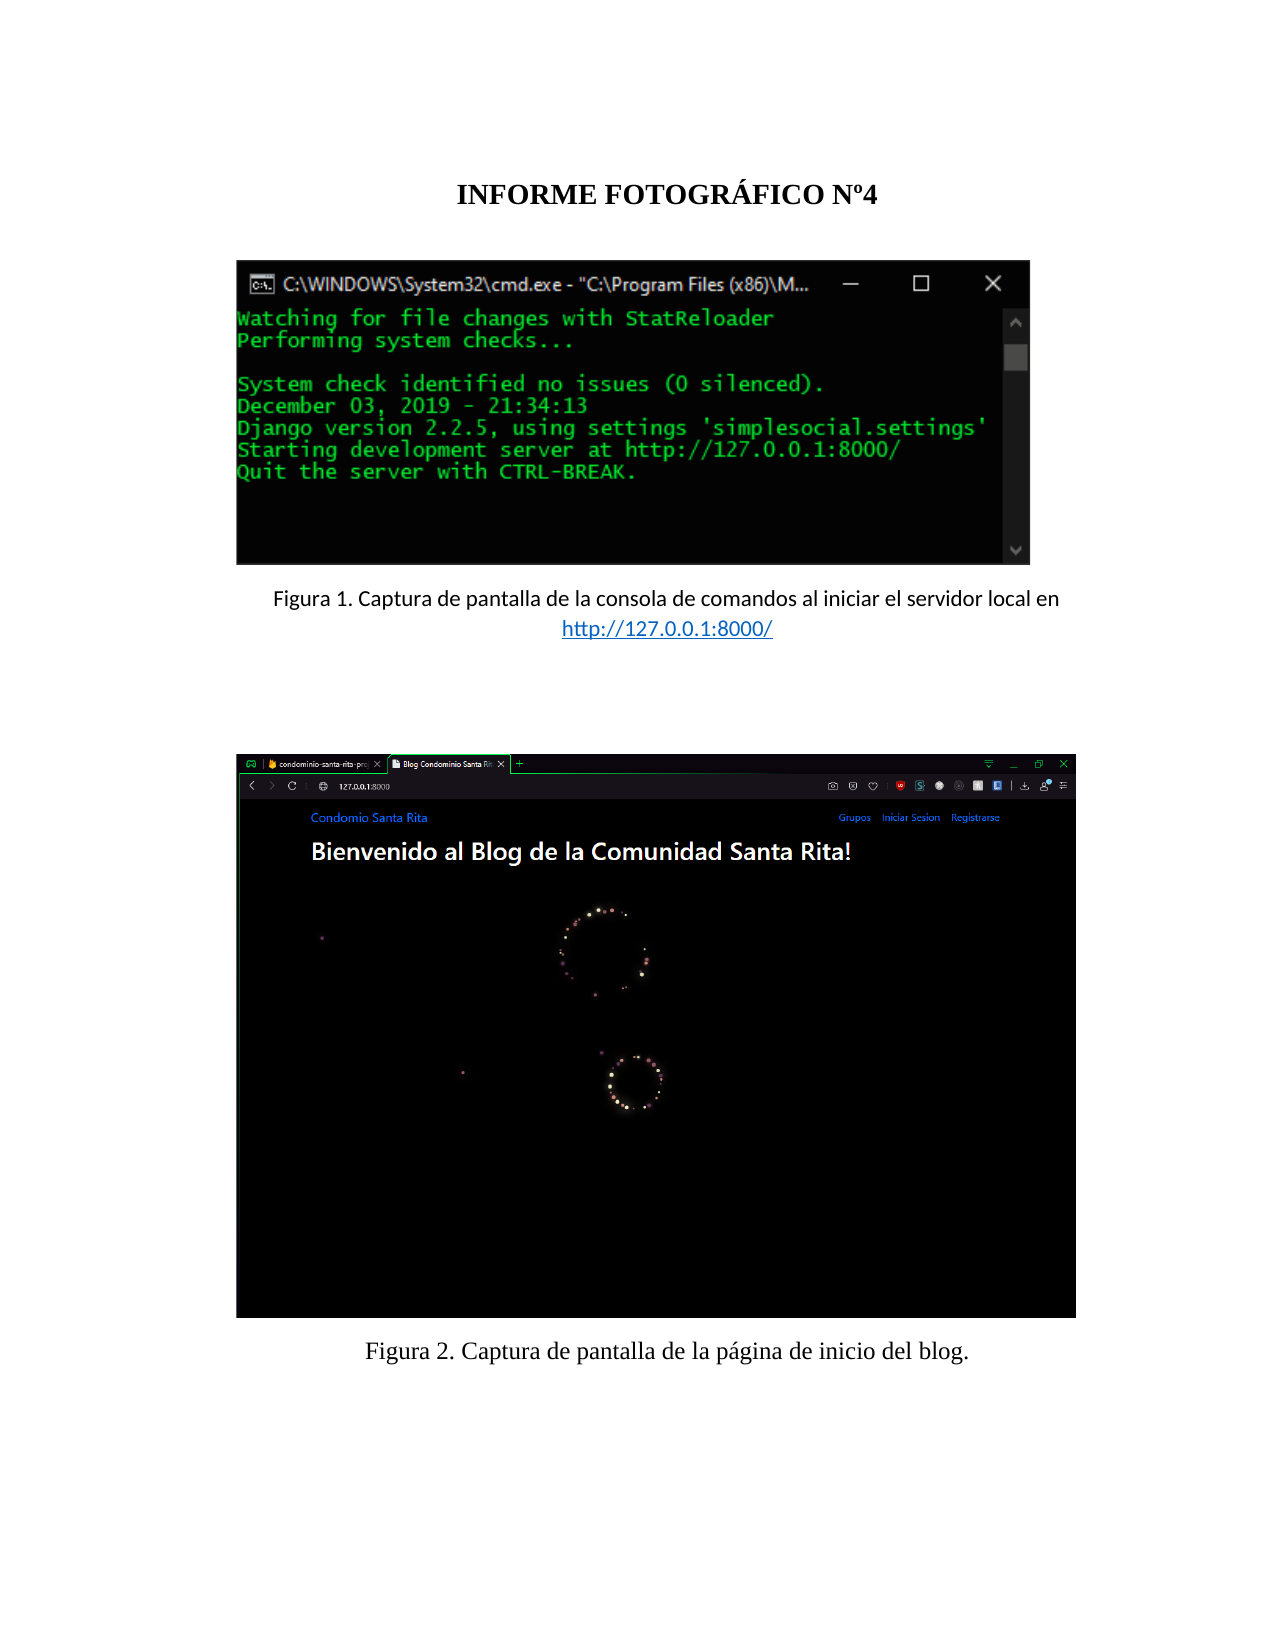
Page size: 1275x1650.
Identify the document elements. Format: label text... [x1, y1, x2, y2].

picture [236, 754, 1076, 1318]
subtitle INFORME FOTOGRÁFICO Nº4 [236, 177, 1098, 211]
picture [236, 260, 1030, 565]
text Figura 1. Captura de pantalla de la consola de comandos al iniciar el servidor local en http://127.0.0.1:8000/ [236, 584, 1098, 642]
text Figura 2. Captura de pantalla de la página de inicio del blog. [236, 1336, 1098, 1365]
